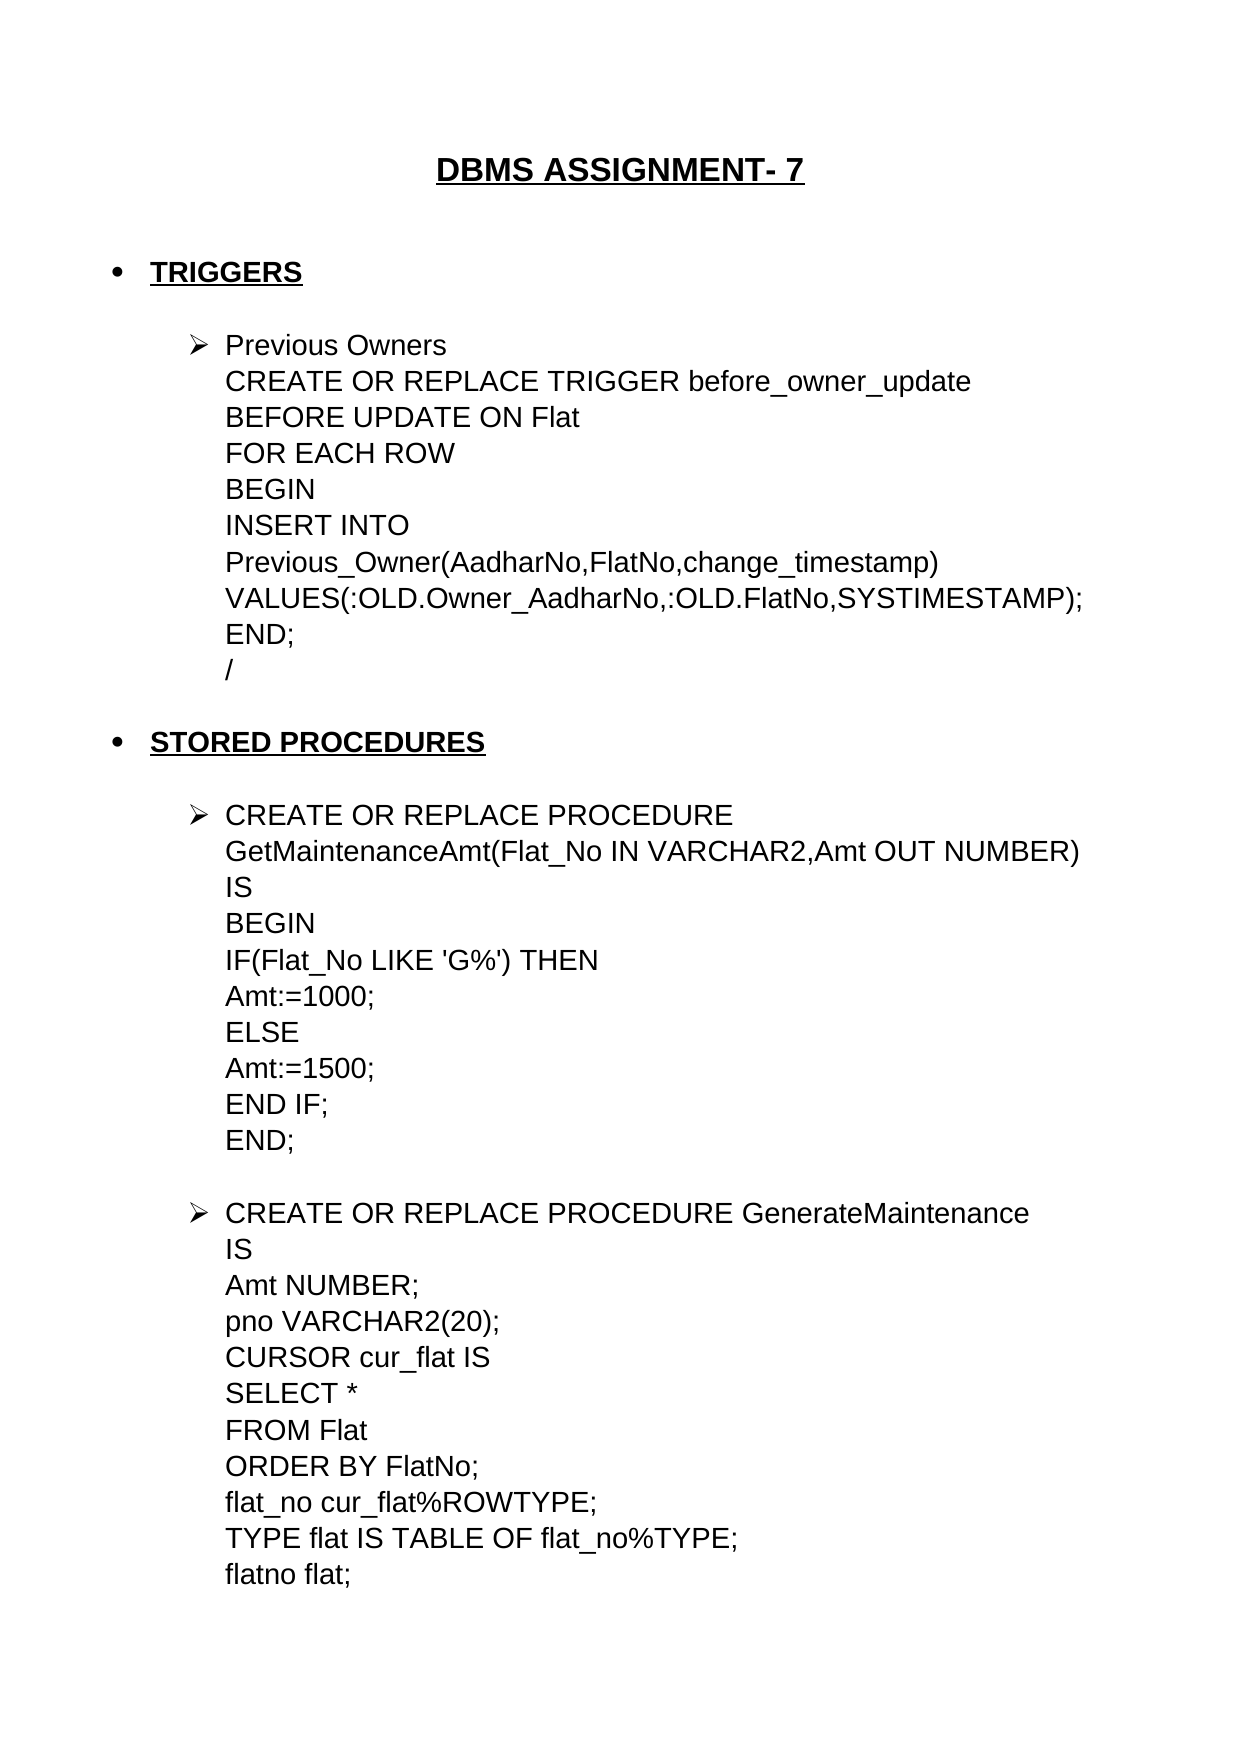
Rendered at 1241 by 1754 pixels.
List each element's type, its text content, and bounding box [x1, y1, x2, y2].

list / [225, 653, 1090, 687]
list CREATE OR REPLACE PROCEDURE GenerateMaintenance [187, 1196, 1090, 1229]
list Amt NUMBER; [225, 1268, 1090, 1302]
list ELSE [225, 1015, 1090, 1048]
list INSERT INTO Previous_Owner(AadharNo,FlatNo,change_timestamp) [225, 508, 1090, 578]
list BEGIN [225, 906, 1090, 940]
list END; [225, 617, 1090, 650]
text DBMS ASSIGNMENT- 7 [150, 150, 1090, 188]
list TRIGGERS [112, 255, 1090, 289]
list CREATE OR REPLACE TRIGGER before_owner_update [225, 364, 1090, 397]
list IF(Flat_No LIKE 'G%') THEN [225, 943, 1090, 976]
list IS [225, 1232, 1090, 1266]
list SELECT * [225, 1377, 1090, 1410]
list BEFORE UPDATE ON Flat [225, 400, 1090, 433]
list ORDER BY FlatNo; [225, 1449, 1090, 1482]
list VALUES(:OLD.Owner_AadharNo,:OLD.FlatNo,SYSTIMESTAMP); [225, 581, 1090, 614]
list BEGIN [225, 472, 1090, 506]
list END IF; [225, 1087, 1090, 1121]
list Previous Owners [187, 327, 1090, 361]
list STORED PROCEDURES [112, 725, 1090, 759]
list FROM Flat [225, 1413, 1090, 1446]
list Amt:=1000; [225, 979, 1090, 1012]
list END; [150, 1123, 1090, 1157]
list IS [225, 870, 1090, 904]
list CREATE OR REPLACE PROCEDURE GetMaintenanceAmt(Flat_No IN VARCHAR2,Amt OUT NUMBER) [187, 798, 1090, 868]
list FOR EACH ROW [225, 436, 1090, 470]
list Amt:=1500; [225, 1051, 1090, 1084]
list flatno flat; [225, 1557, 1090, 1591]
list TYPE flat IS TABLE OF flat_no%TYPE; [225, 1521, 1090, 1555]
list CURSOR cur_flat IS [225, 1340, 1090, 1374]
list pno VARCHAR2(20); [225, 1304, 1090, 1338]
list flat_no cur_flat%ROWTYPE; [225, 1485, 1090, 1518]
